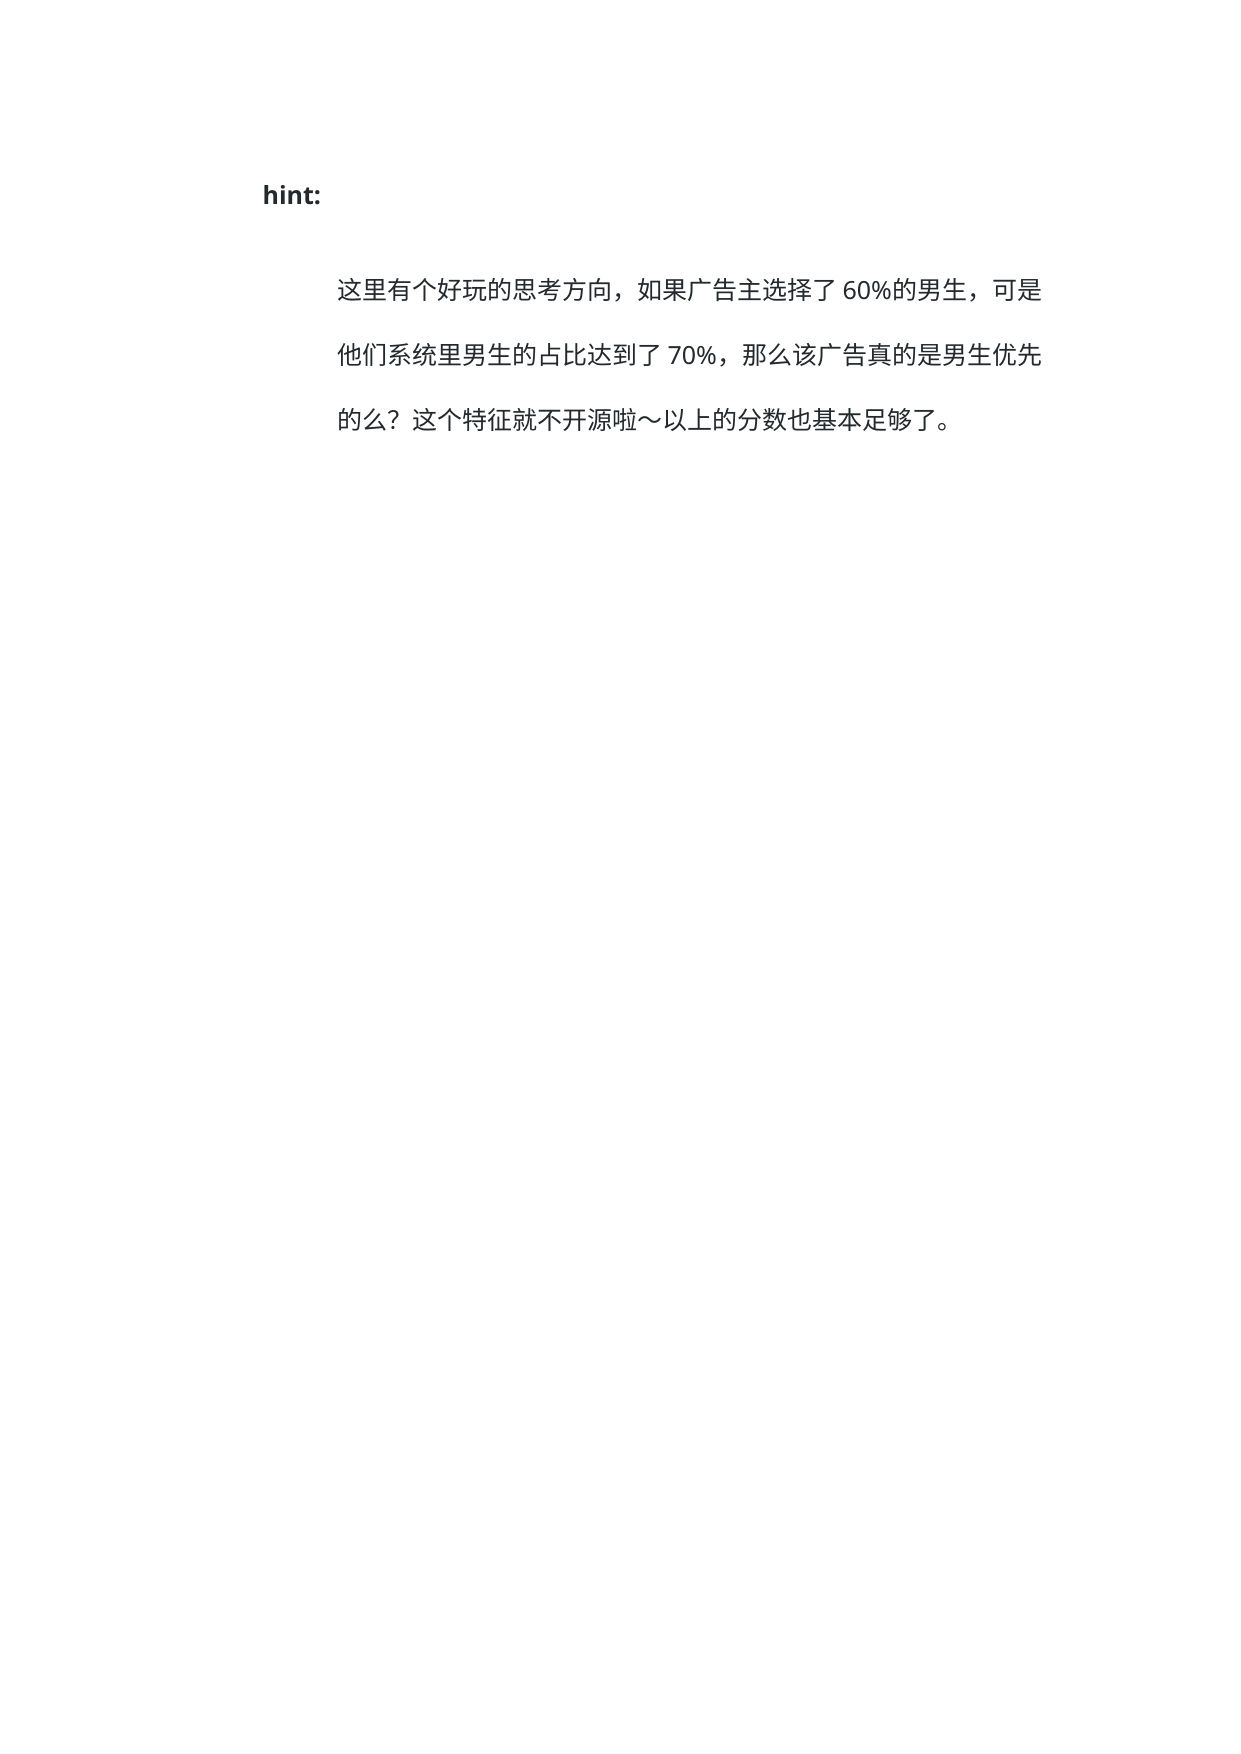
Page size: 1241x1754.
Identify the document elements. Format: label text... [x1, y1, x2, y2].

text hint: [262, 162, 1053, 227]
text 这里有个好玩的思考方向，如果广告主选择了60%的男生，可是他们系统里男生的占比达到了70%，那么该广告真的是男生优先的么？这个特征就不开源啦～以上的分数也基本足够了。 [337, 256, 1053, 451]
